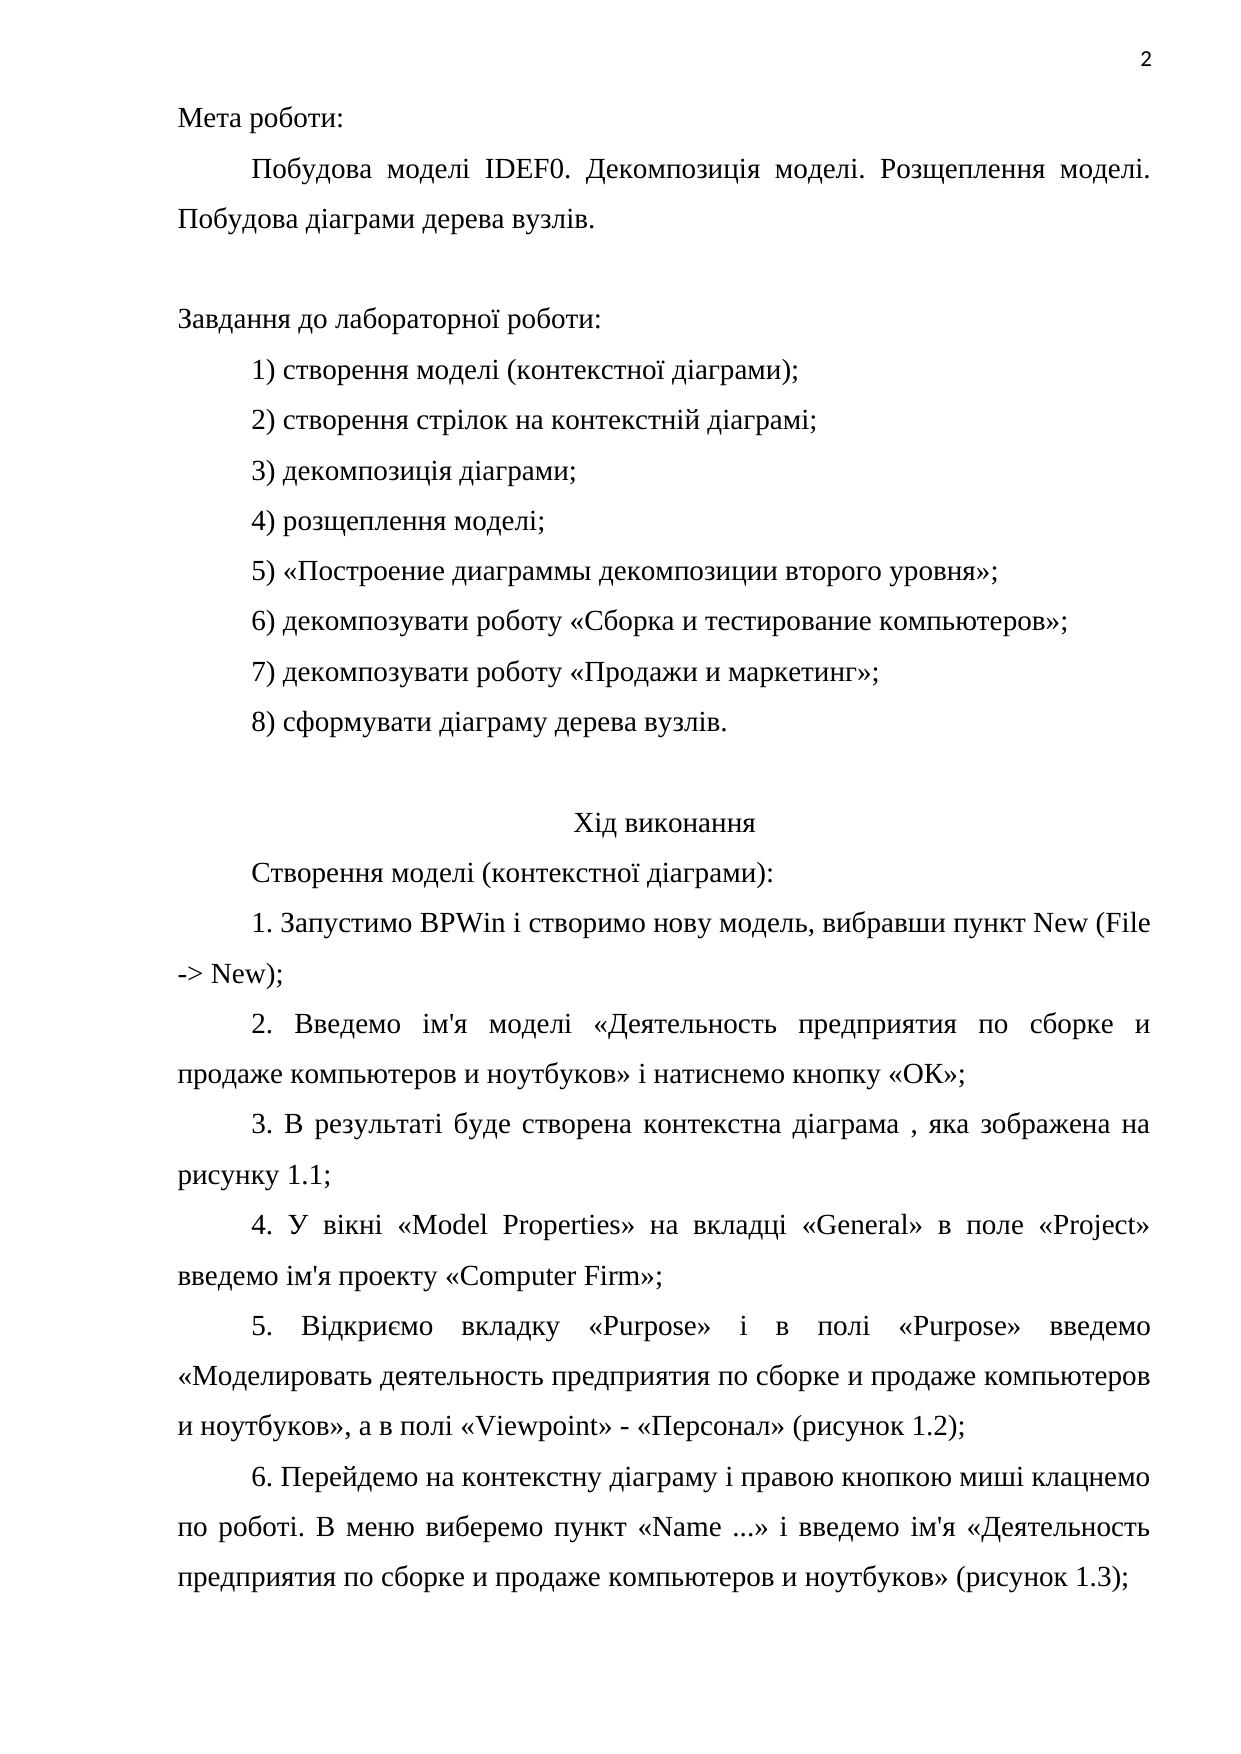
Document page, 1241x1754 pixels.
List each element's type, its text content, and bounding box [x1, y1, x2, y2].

text Мета роботи: [177, 100, 1152, 134]
list розщеплення моделі; [251, 503, 1152, 536]
list декомпозиція діаграми; [251, 453, 1152, 486]
list декомпозувати роботу «Сборка и тестирование компьютеров»; [251, 603, 1152, 637]
list сформувати діаграму дерева вузлів. [177, 704, 1152, 738]
list 1. Запустимо BPWin і створимо нову модель, вибравши пункт New (File -> New); [177, 905, 1152, 989]
list 5. Відкриємо вкладку «Purpose» і в полі «Purpose» введемо «Моделировать деятельность предприятия по сборке и продаже компьютеров и ноутбуков», а в полі «Viewpoint» - «Персонал» (рисунок 1.2); [177, 1308, 1152, 1442]
list «Построение диаграммы декомпозиции второго уровня»; [251, 553, 1152, 587]
list 6. Перейдемо на контекстну діаграму і правою кнопкою миші клацнемо по роботі. В меню виберемо пункт «Name ...» і введемо ім'я «Деятельность предприятия по сборке и продаже компьютеров и ноутбуков» (рисунок 1.3); [177, 1459, 1152, 1593]
list Створення моделі (контекстної діаграми): [177, 855, 1152, 889]
list декомпозувати роботу «Продажи и маркетинг»; [251, 654, 1152, 687]
list створення моделі (контекстної діаграми); [251, 352, 1152, 386]
list створення стрілок на контекстній діаграмі; [251, 402, 1152, 436]
text Побудова моделі IDEF0. Декомпозиція моделі. Розщеплення моделі. Побудова діаграми дерева вузлів. [177, 151, 1152, 234]
list 2. Введемо ім'я моделі «Деятельность предприятия по сборке и продаже компьютеров и ноутбуков» і натиснемо кнопку «ОК»; [177, 1006, 1152, 1090]
list Хід виконання [177, 805, 1152, 838]
list 3. В результаті буде створена контекстна діаграма , яка зображена на рисунку 1.1; [177, 1107, 1152, 1191]
text Завдання до лабораторної роботи: [177, 302, 1152, 335]
list 4. У вікні «Model Properties» на вкладці «General» в поле «Project» введемо ім'я проекту «Computer Firm»; [177, 1207, 1152, 1291]
